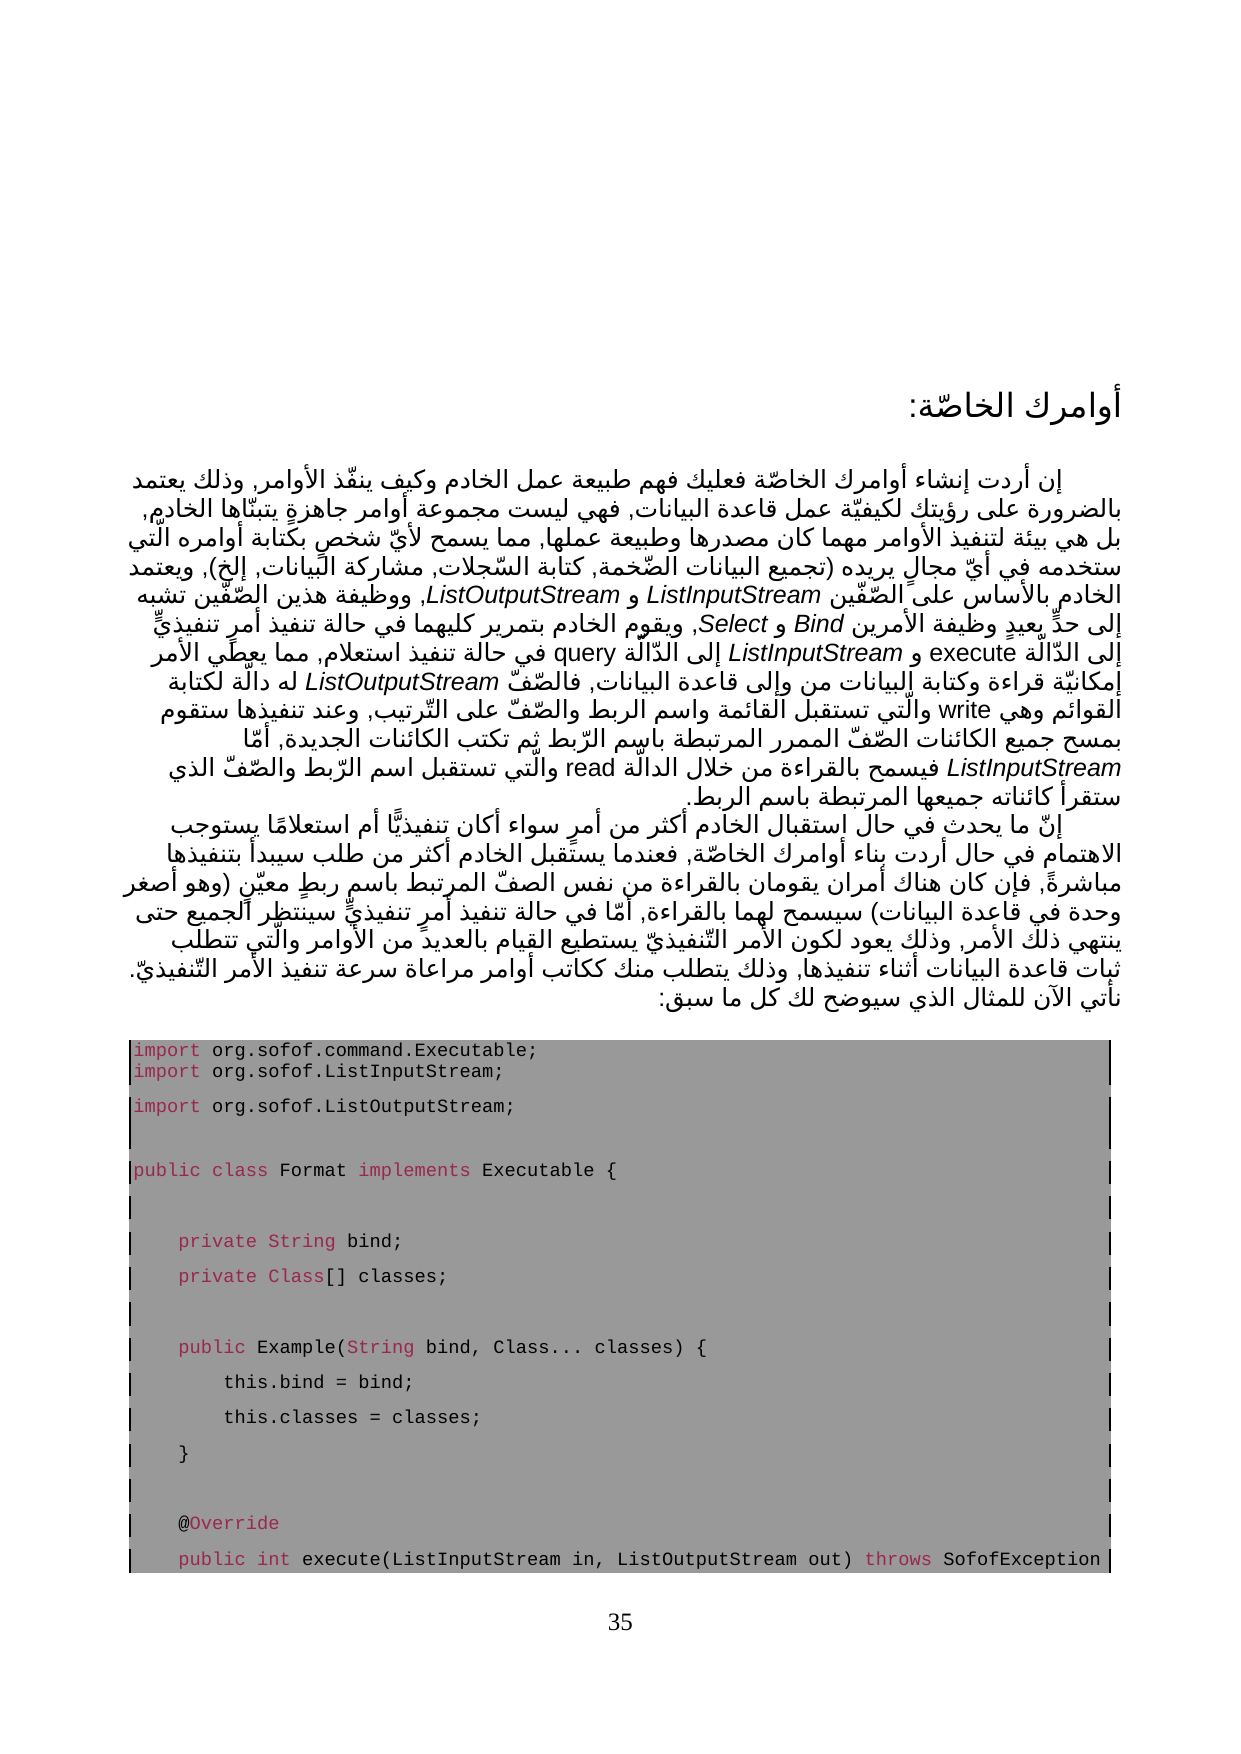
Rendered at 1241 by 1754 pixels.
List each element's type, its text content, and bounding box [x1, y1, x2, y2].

text @Override [131, 1514, 1109, 1537]
text this.bind = bind; [131, 1373, 1109, 1396]
text إن أردت إنشاء أوامرك الخاصّة فعليك فهم طبيعة عمل الخادم وكيف ينفّذ الأوامر, وذلك يعتمد بالضرورة على رؤيتك لكيفيّة عمل قاعدة البيانات, فهي ليست مجموعة أوامر جاهزةٍ يتبنّاها الخادم, بل هي بيئة لتنفيذ الأوامر مهما كان مصدرها وطبيعة عملها, مما يسمح لأيّ شخصٍ بكتابة أوامره الّتي ستخدمه في أيّ مجالٍ يريده (تجميع البيانات الضّخمة, كتابة السّجلات, مشاركة البيانات, إلخ), ويعتمد الخادم بالأساس على الصّفّين ListInputStream و ListOutputStream, ووظيفة هذين الصّفّين تشبه إلى حدٍّ بعيدٍ وظيفة الأمرين Bind و Select, ويقوم الخادم بتمرير كليهما في حالة تنفيذ أمرٍ تنفيذيٍّ إلى الدّالّة execute و ListInputStream إلى الدّالّة query في حالة تنفيذ استعلام, مما يعطي الأمر إمكانيّة قراءة وكتابة البيانات من وإلى قاعدة البيانات, فالصّفّ ListOutputStream له دالّة لكتابة القوائم وهي write والّتي تستقبل القائمة واسم الربط والصّفّ على التّرتيب, وعند تنفيذها ستقوم بمسح جميع الكائنات الصّفّ الممرر المرتبطة باسم الرّبط ثم تكتب الكائنات الجديدة, أمّا ListInputStream فيسمح بالقراءة من خلال الدالّة read والّتي تستقبل اسم الرّبط والصّفّ الذي ستقرأ كائناته جميعها المرتبطة باسم الربط. [118, 465, 1122, 810]
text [131, 1549, 1109, 1573]
text import org.sofof.command.Executable; import org.sofof.ListInputStream; [131, 1040, 1109, 1085]
text أوامرك الخاصّة: [118, 386, 1122, 424]
text public Example(String bind, Class... classes) { [129, 1337, 1110, 1361]
text import org.sofof.ListOutputStream; [131, 1097, 1109, 1149]
text public class Format implements Executable { [131, 1161, 1109, 1184]
text إنّ ما يحدث في حال استقبال الخادم أكثر من أمرٍ سواء أكان تنفيذيًّا أم استعلامًا يستوجب الاهتمام في حال أردت بناء أوامرك الخاصّة, فعندما يستقبل الخادم أكثر من طلب سيبدأ بتنفيذها مباشرةً, فإن كان هناك أمران يقومان بالقراءة من نفس الصفّ المرتبط باسم ربطٍ معيّنٍ (وهو أصغر وحدة في قاعدة البيانات) سيسمح لهما بالقراءة, أمّا في حالة تنفيذ أمرٍ تنفيذيٍّ سينتظر الجميع حتى ينتهي ذلك الأمر, وذلك يعود لكون الأمر التّنفيذيّ يستطيع القيام بالعديد من الأوامر والّتي تتطلب ثبات قاعدة البيانات أثناء تنفيذها, وذلك يتطلب منك ككاتب أوامر مراعاة سرعة تنفيذ الأمر التّنفيذيّ. نأتي الآن للمثال الذي سيوضح لك كل ما سبق: [118, 810, 1122, 1012]
text private String bind; [131, 1232, 1109, 1255]
text this.classes = classes; [131, 1408, 1109, 1431]
text } [129, 1443, 1110, 1467]
text private Class[] classes; [131, 1267, 1109, 1290]
